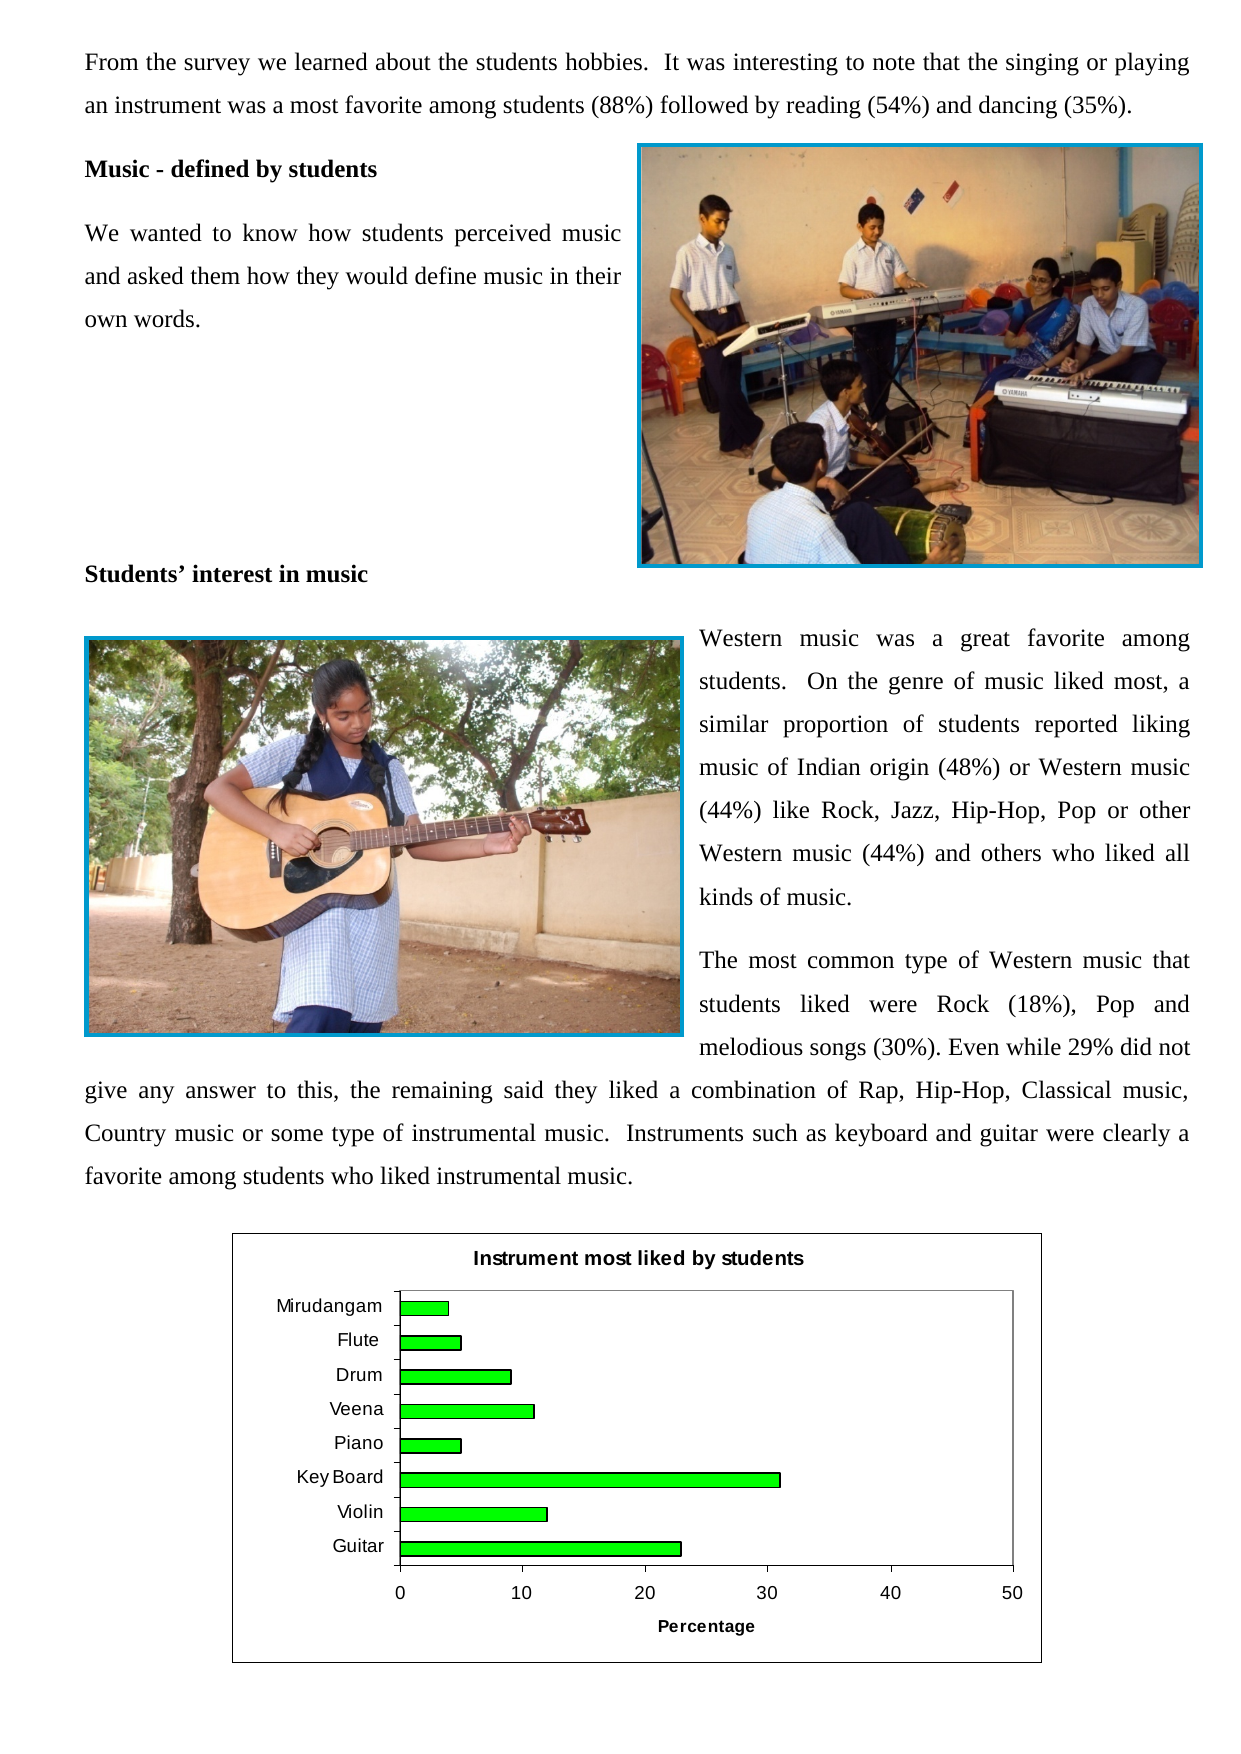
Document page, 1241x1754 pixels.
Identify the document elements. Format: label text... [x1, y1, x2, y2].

text From the survey we learned about the students hobbies. It was interesting to note that the singing or playing an instrument was a most favorite among students (88%) followed by reading (54%) and dancing (35%). [84, 47, 1191, 119]
text Students’ interest in music [84, 559, 1191, 588]
picture [90, 641, 679, 1032]
text The most common type of Western music that students liked were Rock (18%), Pop and melodious songs (30%). Even while 29% did not give any answer to this, the remaining said they liked a combination of Rap, Hip-Hop, Classical music, Country music or some type of instrumental music. Instruments such as keyboard and guitar were clearly a favorite among students who liked instrumental music. [84, 946, 1191, 1190]
picture [642, 148, 1198, 563]
text We wanted to know how students perceived music and asked them how they would define music in their own words. [84, 218, 637, 333]
text Western music was a great favorite among students. On the genre of music liked most, a similar proportion of students reported liking music of Indian origin (48%) or Western music (44%) like Rock, Jazz, Hip-Hop, Pop or other Western music (44%) and others who liked all kinds of music. [84, 623, 1191, 910]
text Music - defined by students [84, 154, 637, 183]
